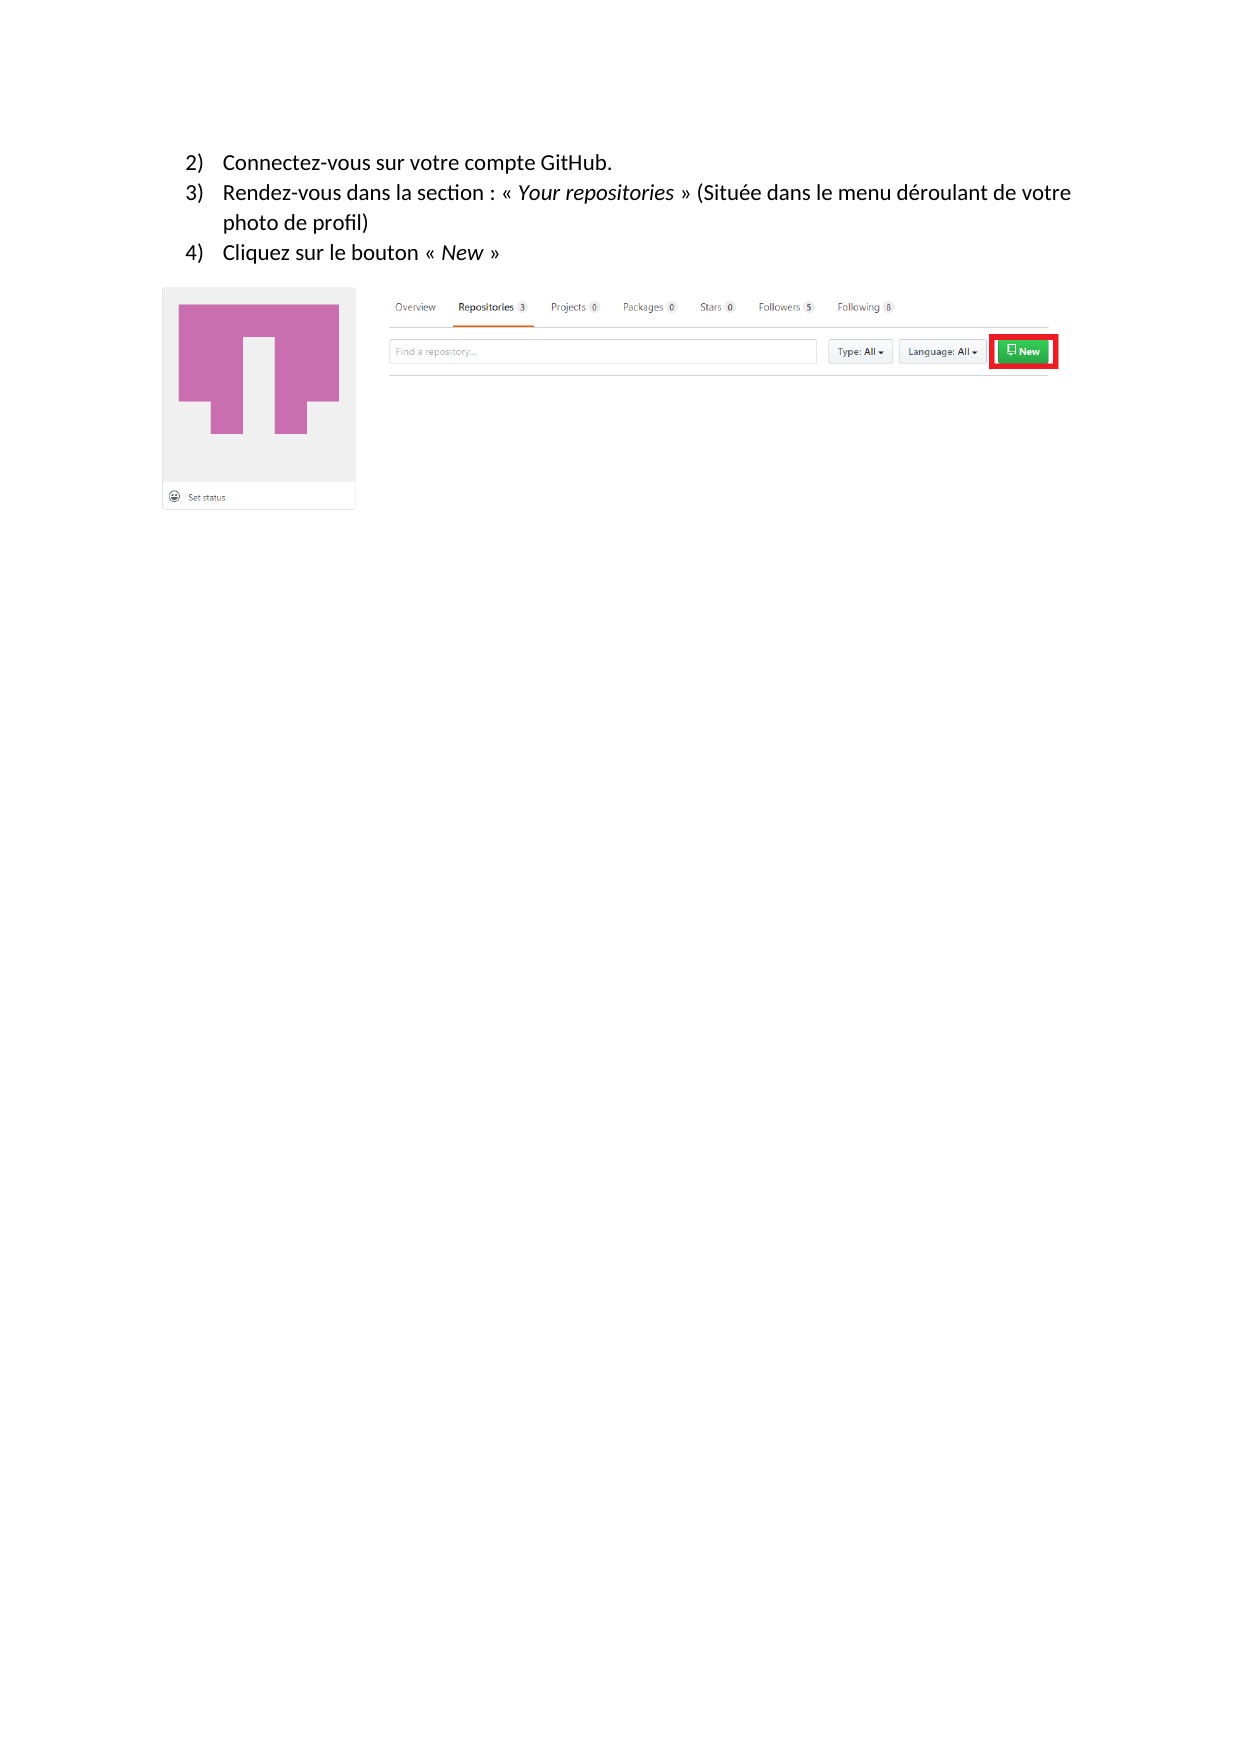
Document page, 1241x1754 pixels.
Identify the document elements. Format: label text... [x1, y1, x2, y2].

picture [147, 275, 1088, 513]
list Rendez-vous dans la section : « Your repositories » (Située dans le menu déroulant de votre photo de profil) [185, 178, 1093, 236]
list Connectez-vous sur votre compte GitHub. [185, 148, 1093, 176]
list Cliquez sur le bouton « New » [185, 238, 1093, 266]
